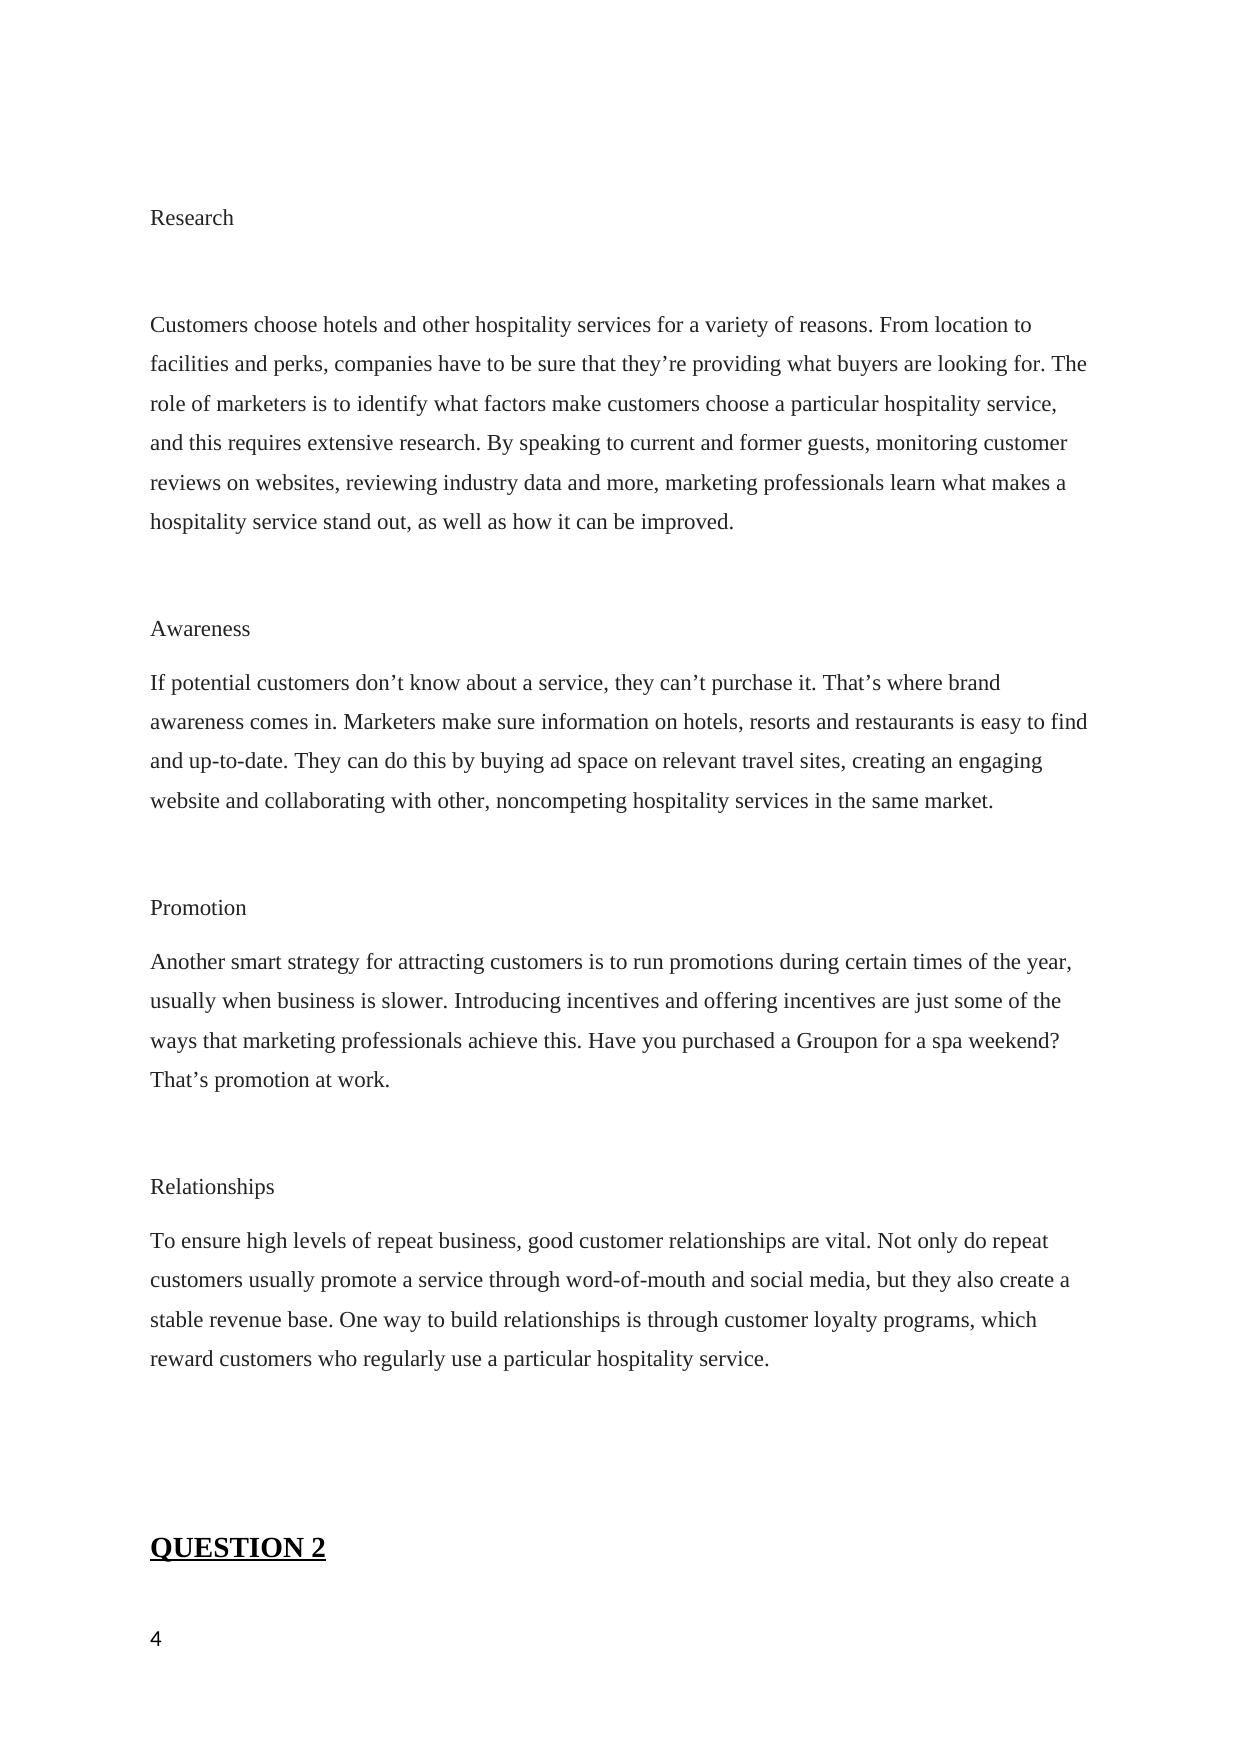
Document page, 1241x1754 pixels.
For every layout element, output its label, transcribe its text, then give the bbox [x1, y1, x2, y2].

text Relationships [150, 1173, 1090, 1199]
text To ensure high levels of repeat business, good customer relationships are vital. Not only do repeat customers usually promote a service through word-of-mouth and social media, but they also create a stable revenue base. One way to build relationships is through customer loyalty programs, which reward customers who regularly use a particular hospitality service. [150, 1227, 1090, 1372]
text Another smart strategy for attracting customers is to run promotions during certain times of the year, usually when business is slower. Introducing incentives and offering incentives are just some of the ways that marketing professionals achieve this. Have you purchased a Groupon for a spa weekend? That’s promotion at work. [150, 948, 1090, 1092]
text Promotion [150, 894, 1090, 921]
text Research [150, 203, 1090, 230]
text QUESTION 2 [150, 1530, 1090, 1564]
text Customers choose hotels and other hospitality services for a variety of reasons. From location to facilities and perks, companies have to be sure that they’re providing what buyers are looking for. The role of marketers is to identify what factors make customers choose a particular hospitality service, and this requires extensive research. By speaking to current and former guests, monitoring customer reviews on websites, reviewing industry data and more, marketing professionals learn what makes a hospitality service stand out, as well as how it can be improved. [150, 311, 1090, 534]
text If potential customers don’t know about a service, they can’t purchase it. That’s where brand awareness comes in. Marketers make sure information on hotels, resorts and restaurants is easy to find and up-to-date. They can do this by buying ad space on relevant travel sites, creating an engaging website and collaborating with other, noncompeting hospitality services in the same market. [150, 669, 1090, 813]
text Awareness [150, 615, 1090, 641]
